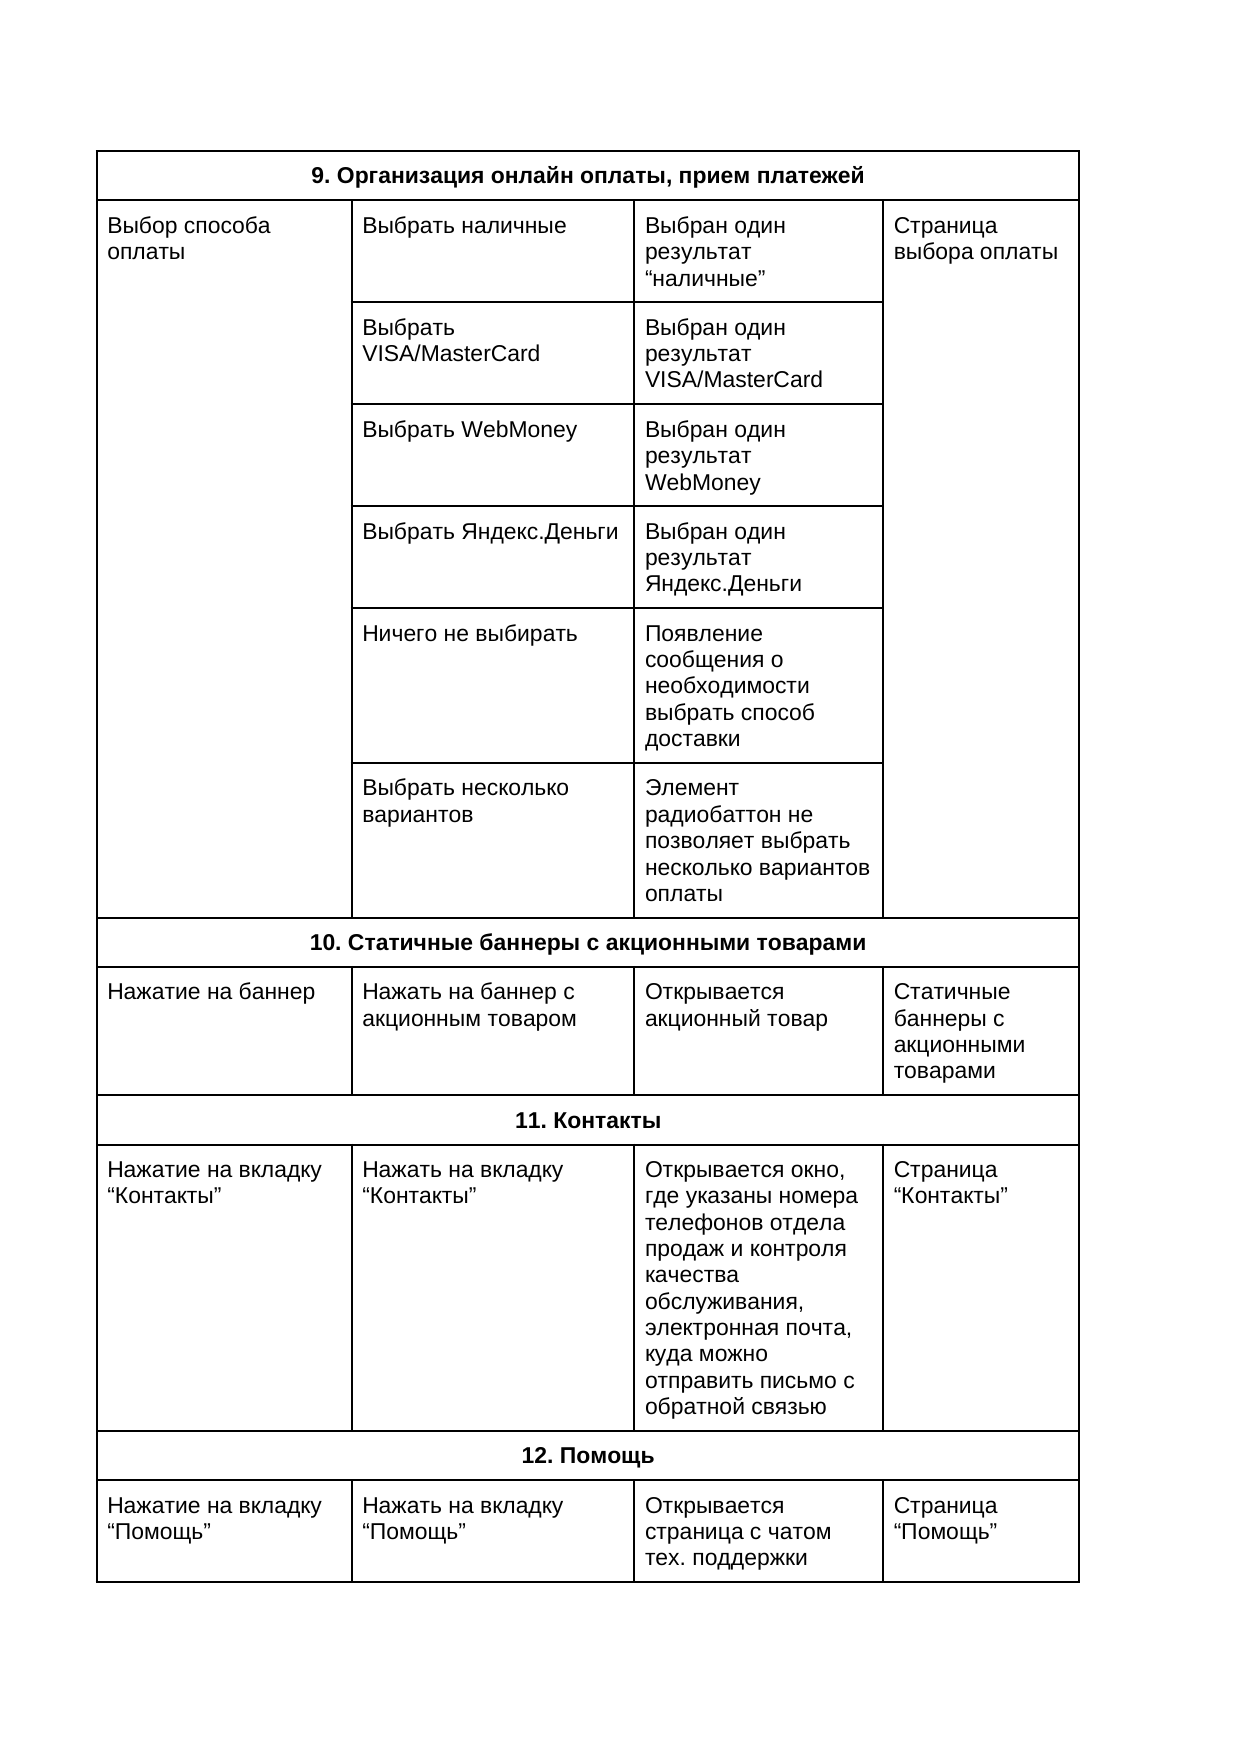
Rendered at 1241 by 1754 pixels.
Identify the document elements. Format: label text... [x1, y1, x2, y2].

table_cell Страница “Контакты” [884, 1146, 1078, 1430]
table_cell 11. Контакты [98, 1096, 1078, 1143]
table_cell Нажатие на баннер [98, 968, 351, 1094]
table_cell Выбор способа оплаты [98, 201, 351, 917]
table_cell Нажать на вкладку “Контакты” [353, 1146, 633, 1430]
table_cell Страница “Помощь” [884, 1481, 1078, 1581]
table_cell 12. Помощь [98, 1432, 1078, 1479]
table_cell 10. Статичные баннеры с акционными товарами [98, 919, 1078, 966]
table_cell Выбран один результат Яндекс.Деньги [635, 507, 882, 607]
table_cell Нажатие на вкладку “Контакты” [98, 1146, 351, 1430]
table_cell Нажать на баннер с акционным товаром [353, 968, 633, 1094]
table_cell Выбрать Яндекс.Деньги [353, 507, 633, 607]
table_cell Открывается страница с чатом тех. поддержки [635, 1481, 882, 1581]
table_cell Открывается акционный товар [635, 968, 882, 1094]
table_cell Выбран один результат “наличные” [635, 201, 882, 301]
table_cell Статичные баннеры с акционными товарами [884, 968, 1078, 1094]
table_cell Ничего не выбирать [353, 609, 633, 762]
table_cell Элемент радиобаттон не позволяет выбрать несколько вариантов оплаты [635, 764, 882, 917]
table_cell Нажатие на вкладку “Помощь” [98, 1481, 351, 1581]
table_cell Нажать на вкладку “Помощь” [353, 1481, 633, 1581]
table_cell Страница выбора оплаты [884, 201, 1078, 917]
table_cell Выбрать наличные [353, 201, 633, 301]
table_cell Выбран один результат VISA/MasterCard [635, 303, 882, 403]
table_cell 9. Организация онлайн оплаты, прием платежей [98, 152, 1078, 199]
table_cell Выбрать несколько вариантов [353, 764, 633, 917]
table_cell Выбрать VISA/MasterCard [353, 303, 633, 403]
table_cell Выбрать WebMoney [353, 405, 633, 505]
table_cell Появление сообщения о необходимости выбрать способ доставки [635, 609, 882, 762]
table_cell Открывается окно, где указаны номера телефонов отдела продаж и контроля качества обслуживания, электронная почта, куда можно отправить письмо с обратной связью [635, 1146, 882, 1430]
table_cell Выбран один результат WebMoney [635, 405, 882, 505]
